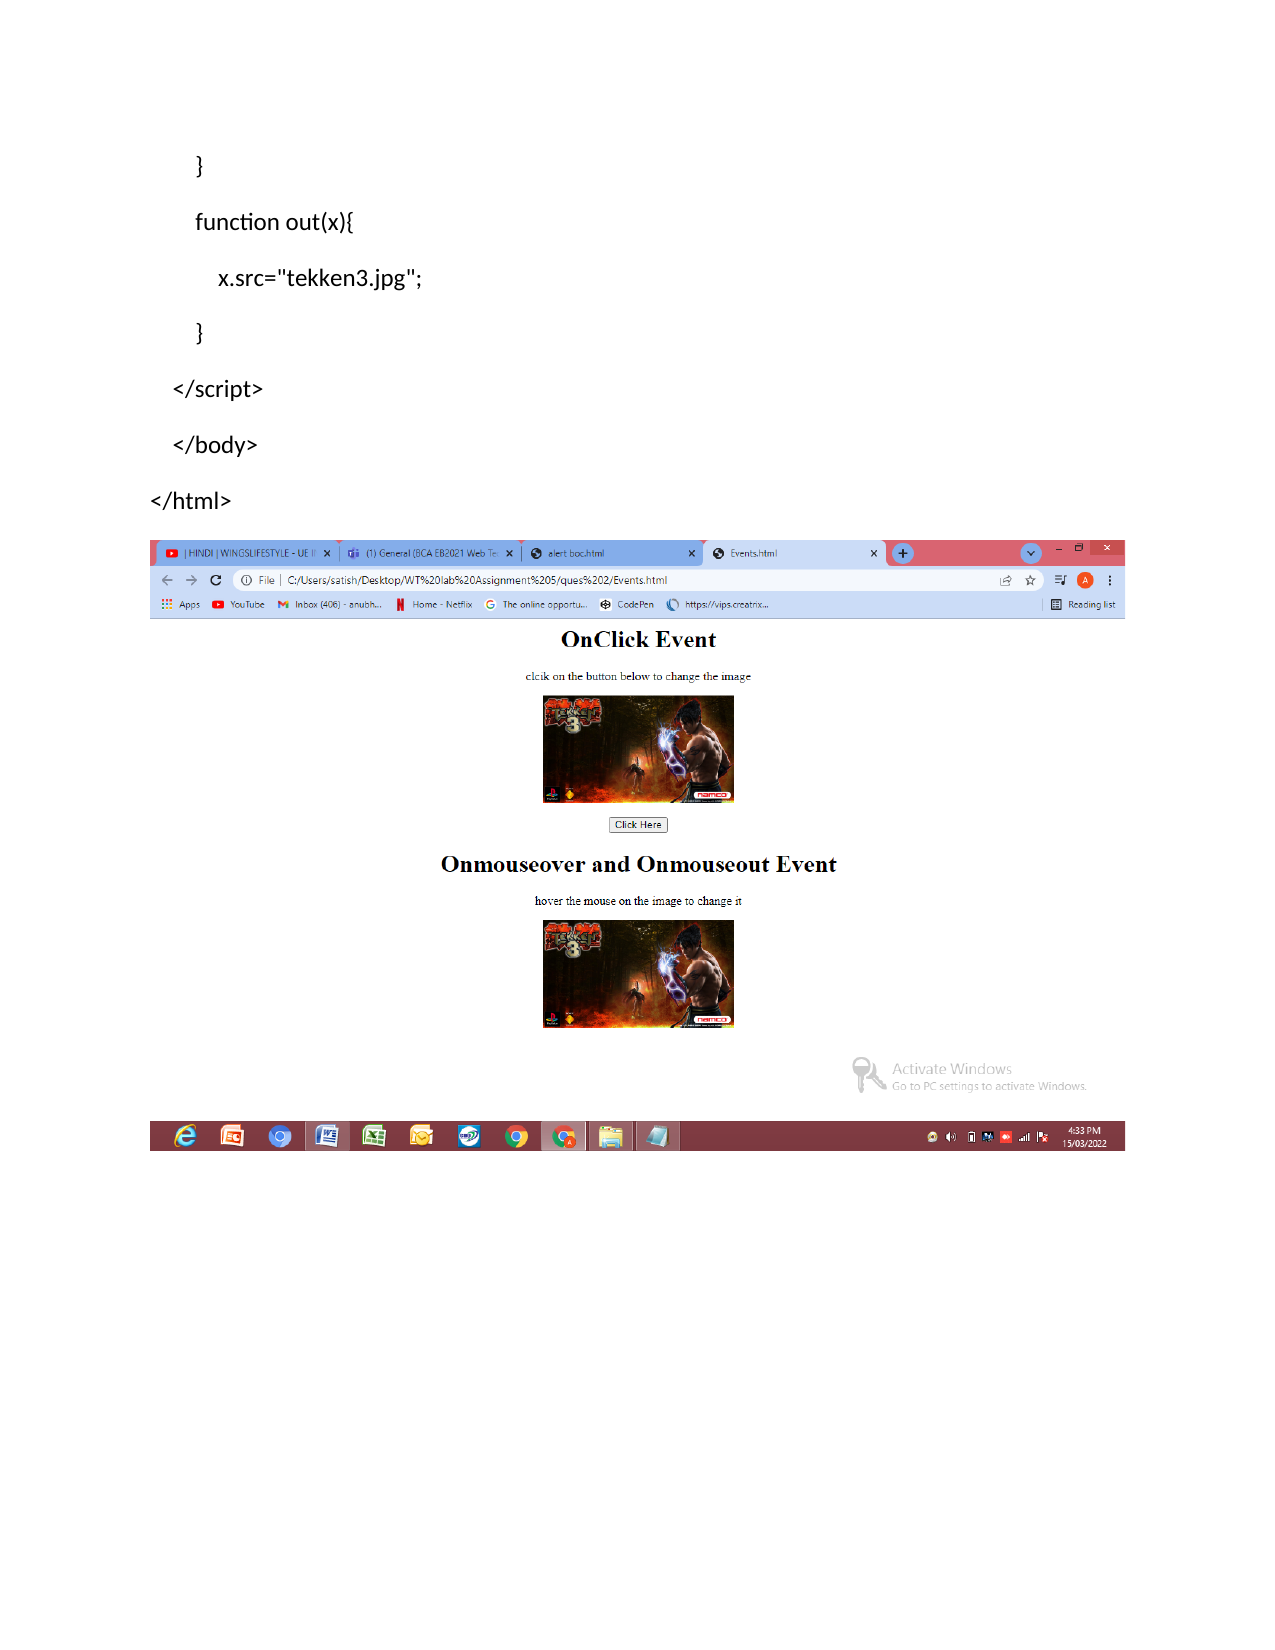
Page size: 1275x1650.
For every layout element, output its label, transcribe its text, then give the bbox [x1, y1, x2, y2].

text } [150, 317, 1125, 348]
picture [150, 540, 1125, 1151]
text } [150, 150, 1125, 181]
text function out(x){ [150, 206, 1125, 236]
text x.src="tekken3.jpg"; [150, 262, 1125, 292]
text </html> [150, 485, 1125, 516]
text </body> [150, 429, 1125, 460]
text </script> [150, 373, 1125, 404]
